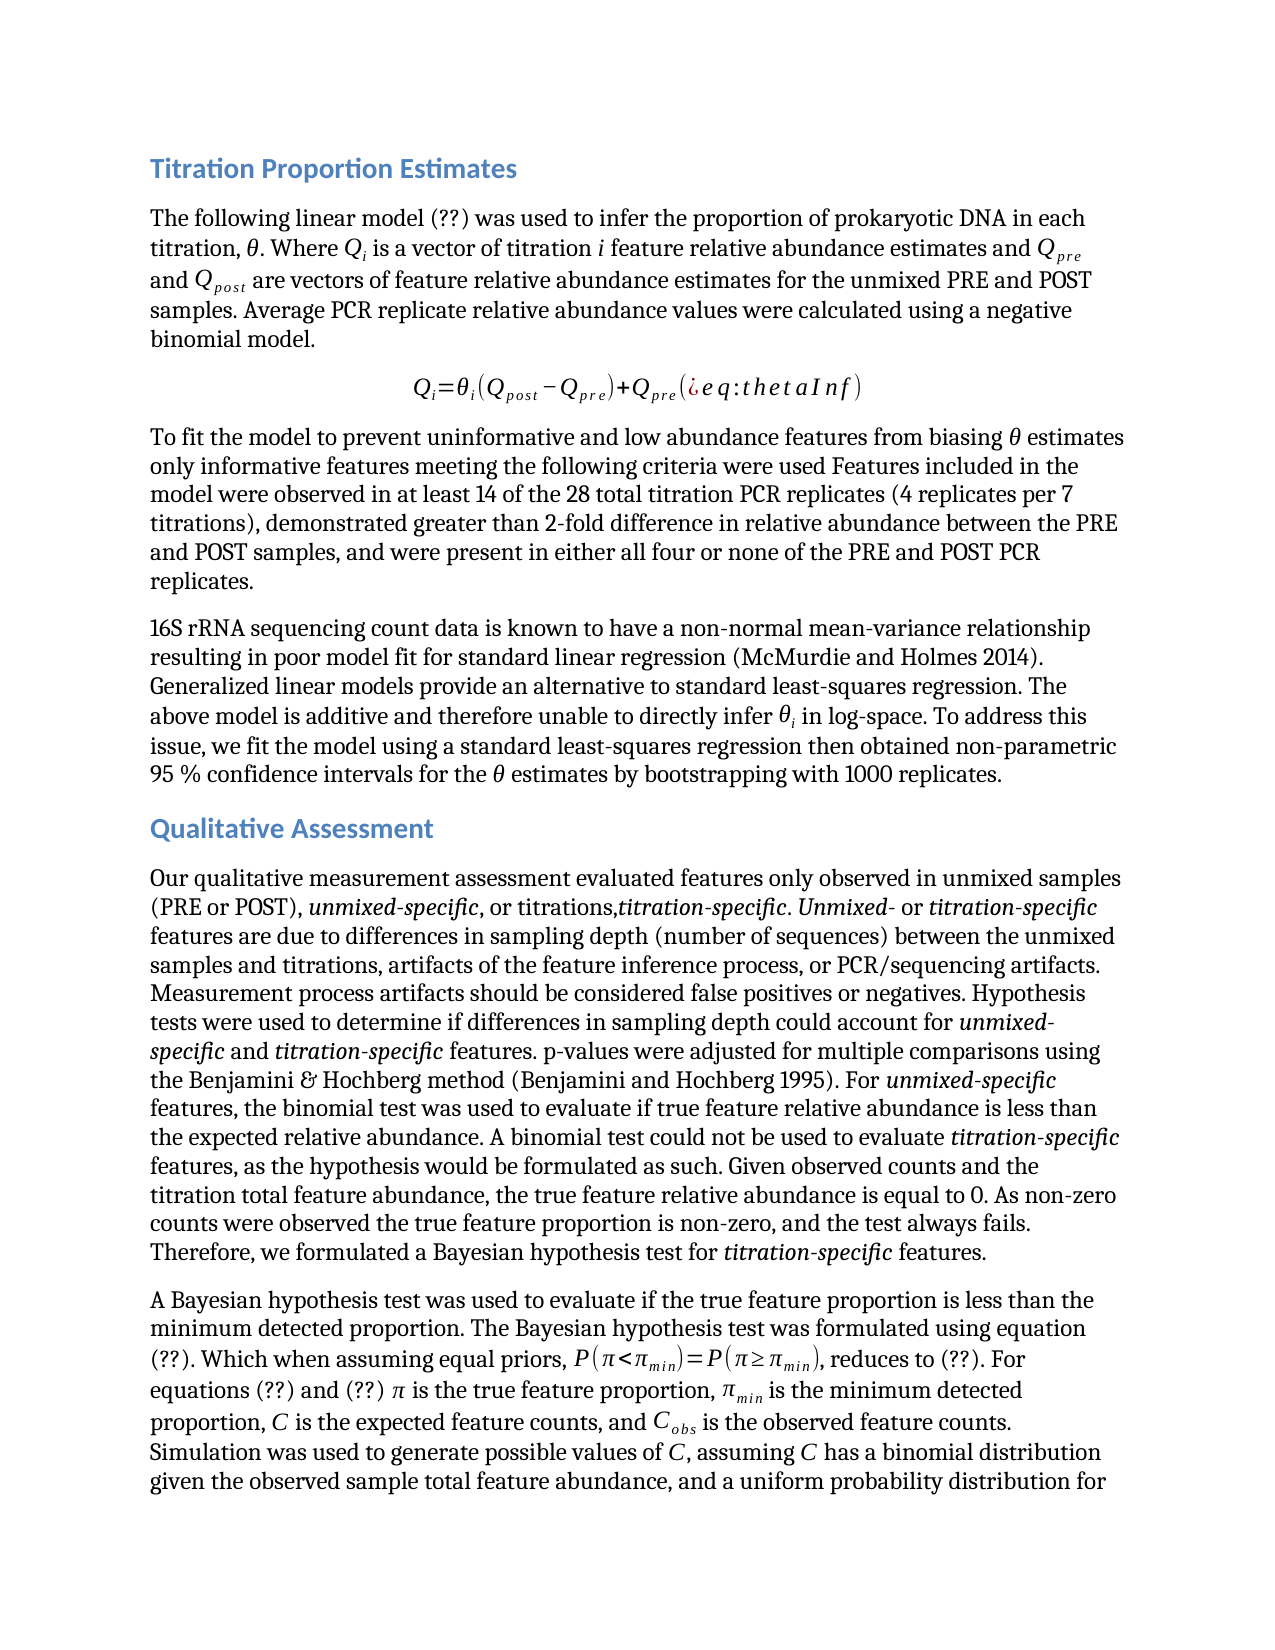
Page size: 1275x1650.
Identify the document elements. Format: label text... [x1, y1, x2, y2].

text 16S rRNA sequencing count data is known to have a non-normal mean-variance relationship resulting in poor model fit for standard linear regression (McMurdie and Holmes 2014). Generalized linear models provide an alternative to standard least-squares regression. The above model is additive and therefore unable to directly infer in log-space. To address this issue, we fit the model using a standard least-squares regression then obtained non-parametric 95 % confidence intervals for the estimates by bootstrapping with 1000 replicates. [150, 614, 1125, 789]
subtitle Qualitative Assessment [150, 810, 1125, 846]
text Our qualitative measurement assessment evaluated features only observed in unmixed samples (PRE or POST), unmixed-specific, or titrations,titration-specific. Unmixed- or titration-specific features are due to differences in sampling depth (number of sequences) between the unmixed samples and titrations, artifacts of the feature inference process, or PCR/sequencing artifacts. Measurement process artifacts should be considered false positives or negatives. Hypothesis tests were used to determine if differences in sampling depth could account for unmixed-specific and titration-specific features. p-values were adjusted for multiple comparisons using the Benjamini & Hochberg method (Benjamini and Hochberg 1995). For unmixed-specific features, the binomial test was used to evaluate if true feature relative abundance is less than the expected relative abundance. A binomial test could not be used to evaluate titration-specific features, as the hypothesis would be formulated as such. Given observed counts and the titration total feature abundance, the true feature relative abundance is equal to 0. As non-zero counts were observed the true feature proportion is non-zero, and the test always fails. Therefore, we formulated a Bayesian hypothesis test for titration-specific features. [150, 864, 1125, 1267]
text The following linear model (??) was used to infer the proportion of prokaryotic DNA in each titration, . Where is a vector of titration feature relative abundance estimates and and are vectors of feature relative abundance estimates for the unmixed PRE and POST samples. Average PCR replicate relative abundance values were calculated using a negative binomial model. [150, 204, 1125, 353]
text To fit the model to prevent uninformative and low abundance features from biasing estimates only informative features meeting the following criteria were used Features included in the model were observed in at least 14 of the 28 total titration PCR replicates (4 replicates per 7 titrations), demonstrated greater than 2-fold difference in relative abundance between the PRE and POST samples, and were present in either all four or none of the PRE and POST PCR replicates. [150, 423, 1125, 595]
subtitle Titration Proportion Estimates [150, 150, 1125, 186]
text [150, 1286, 1125, 1495]
